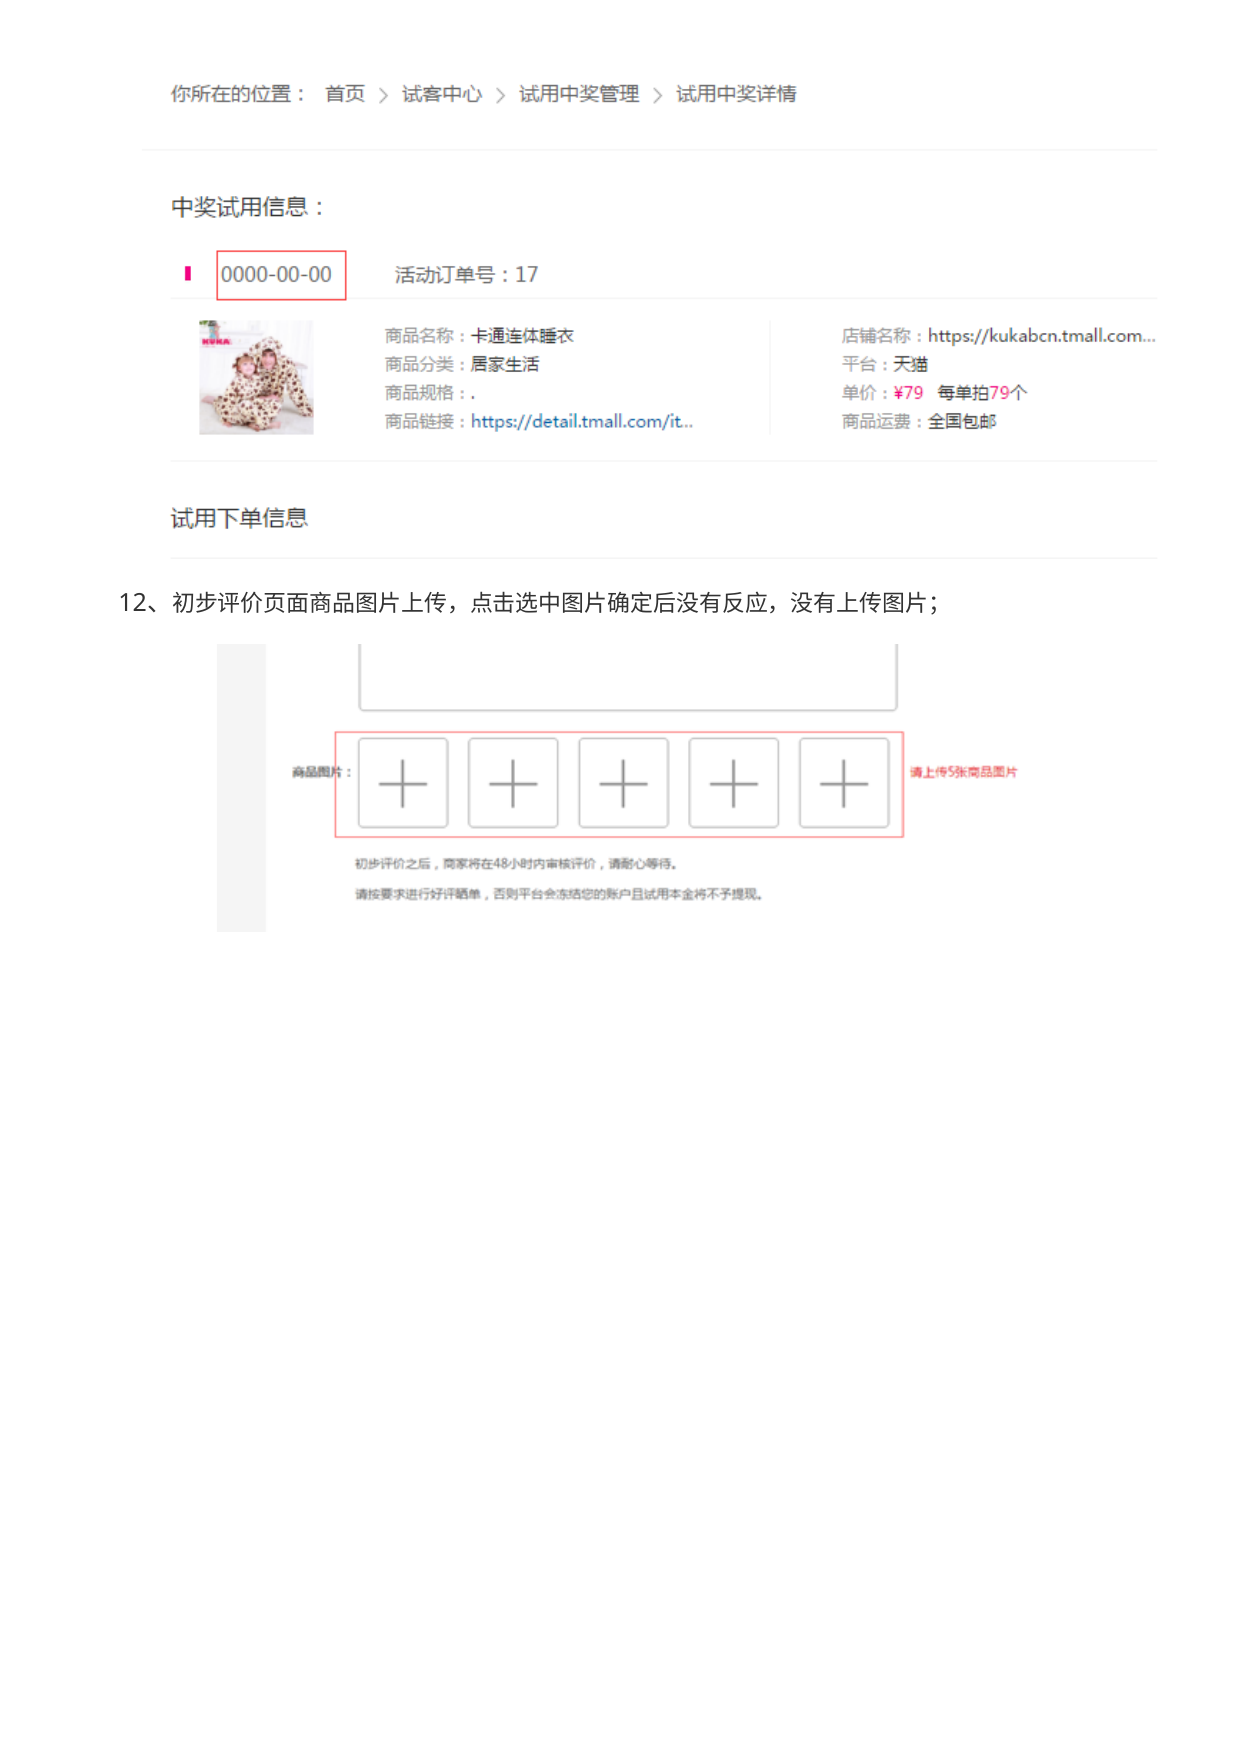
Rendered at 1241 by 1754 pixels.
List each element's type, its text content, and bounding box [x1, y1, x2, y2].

picture [216, 644, 1083, 932]
picture [141, 59, 1158, 559]
text 12、初步评价页面商品图片上传，点击选中图片确定后没有反应，没有上传图片； [172, 583, 1181, 619]
